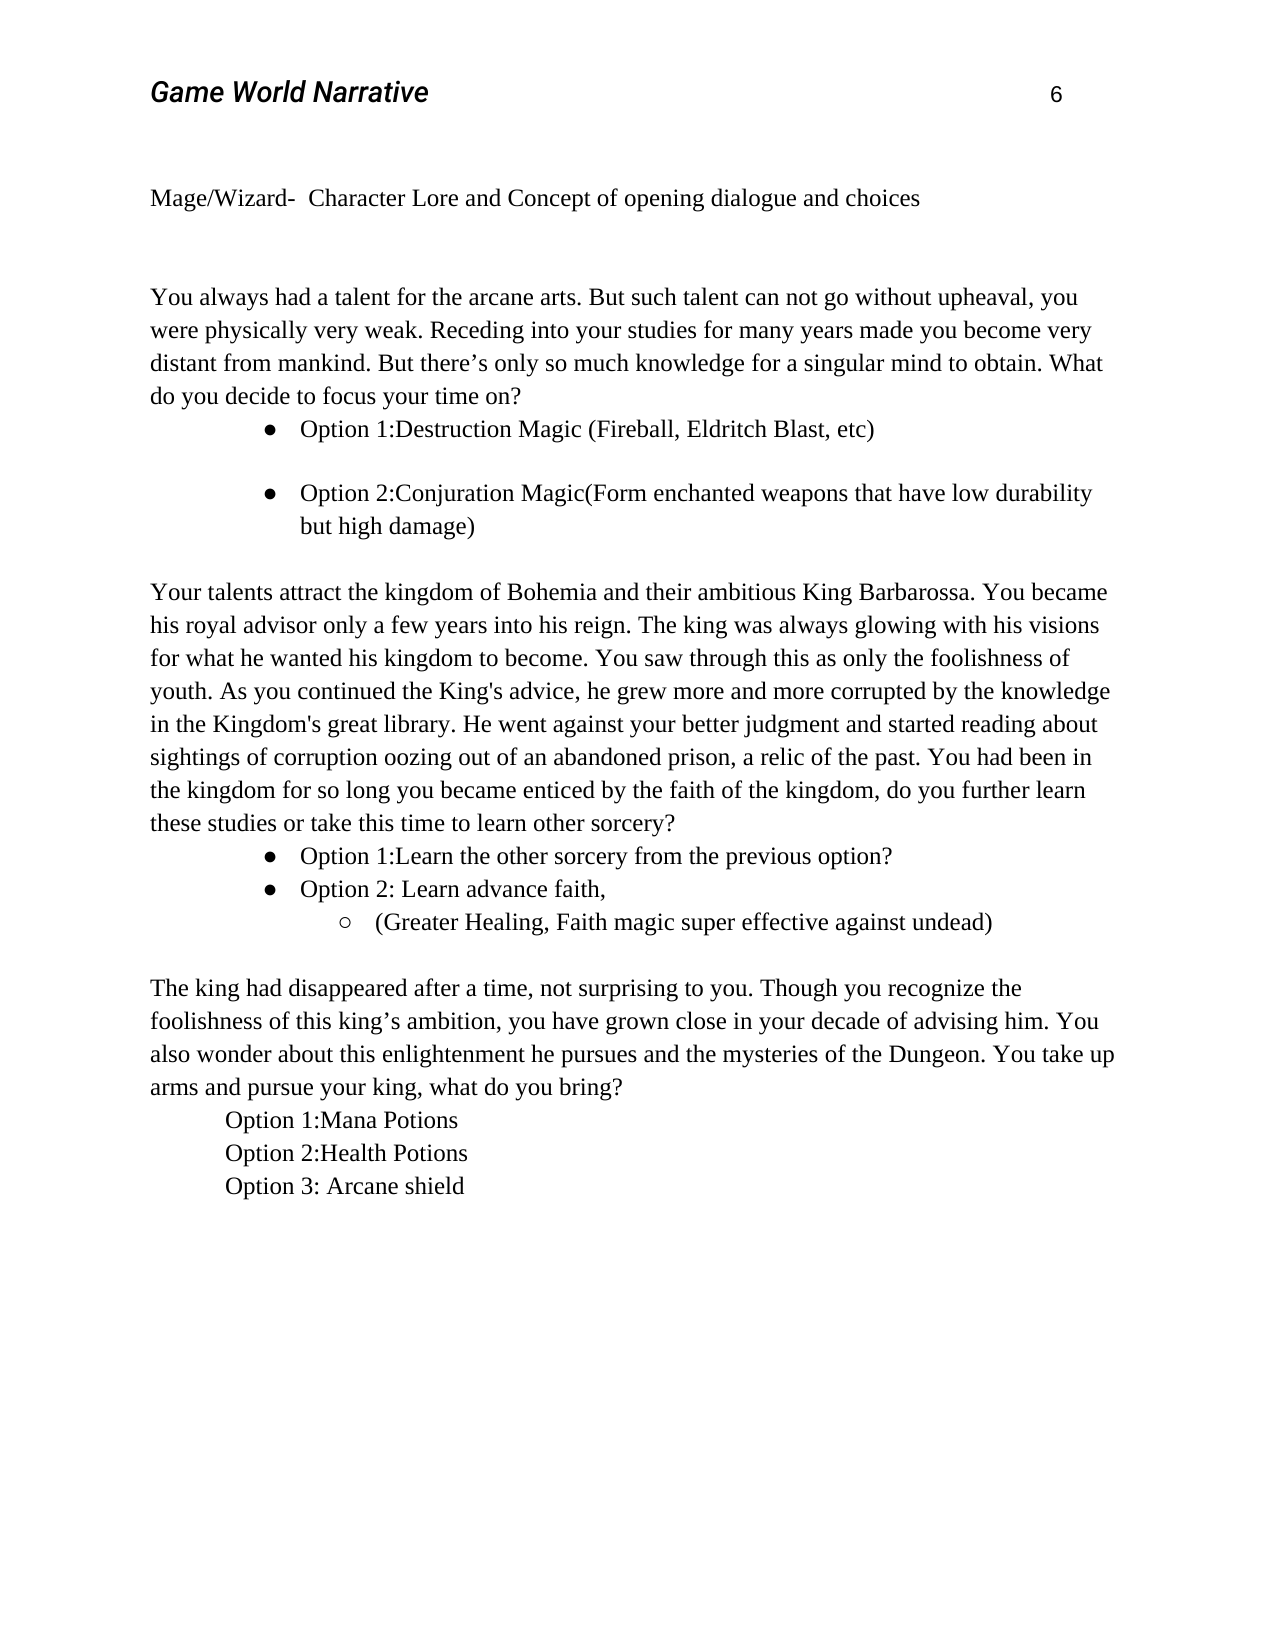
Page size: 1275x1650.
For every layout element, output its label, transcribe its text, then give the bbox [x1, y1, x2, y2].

list Option 2: Learn advance faith, [262, 874, 1125, 903]
list Option 1:Destruction Magic (Fireball, Eldritch Blast, etc) [262, 414, 1125, 443]
text The king had disappeared after a time, not surprising to you. Though you recognize the foolishness of this king’s ambition, you have grown close in your decade of advising him. You also wonder about this enlightenment he pursues and the mysteries of the Dungeon. You take up arms and pursue your king, what do you bring? [150, 973, 1125, 1101]
text You always had a talent for the arcane arts. But such talent can not go without upheaval, you were physically very weak. Receding into your studies for many years made you become very distant from mankind. But there’s only so much knowledge for a singular mind to obtain. What do you decide to focus your time on? [150, 282, 1125, 410]
text Option 1:Mana Potions [150, 1105, 1125, 1134]
text Option 3: Arcane shield [150, 1171, 1125, 1200]
text Your talents attract the kingdom of Bohemia and their ambitious King Barbarossa. You became his royal advisor only a few years into his reign. The king was always glowing with his visions for what he wanted his kingdom to become. You saw through this as only the foolishness of youth. As you continued the King's advice, he grew more and more corrupted by the knowledge in the Kingdom's great library. He went against your better judgment and started reading about sightings of corruption oozing out of an abandoned prison, a relic of the past. You had been in the kingdom for so long you became enticed by the faith of the kingdom, do you further learn these studies or take this time to learn other sorcery? [150, 577, 1125, 837]
text Option 2:Health Potions [150, 1138, 1125, 1167]
list Option 1:Learn the other sorcery from the previous option? [262, 841, 1125, 870]
list Option 2:Conjuration Magic(Form enchanted weapons that have low durability but high damage) [262, 478, 1125, 539]
list (Greater Healing, Faith magic super effective against undead) [337, 907, 1125, 936]
text Mage/Wizard- Character Lore and Concept of opening dialogue and choices [150, 183, 1125, 212]
